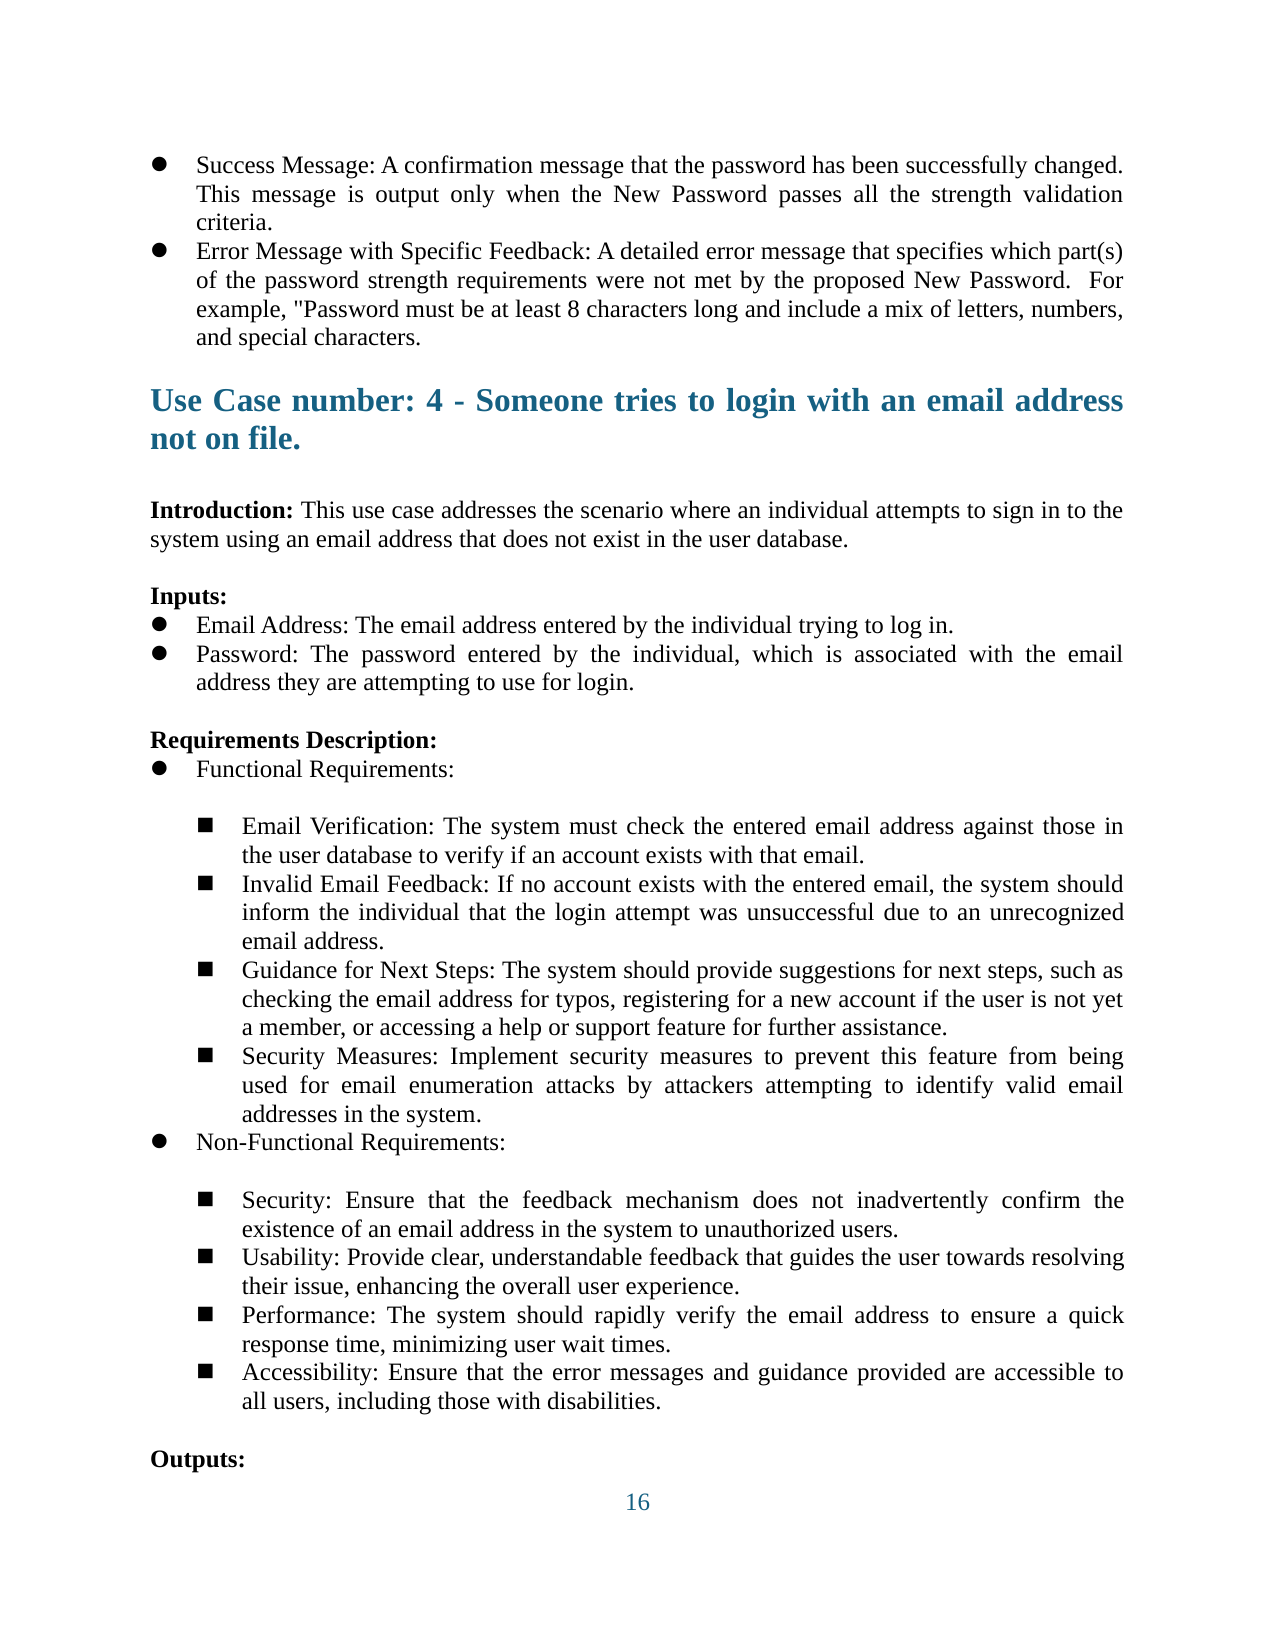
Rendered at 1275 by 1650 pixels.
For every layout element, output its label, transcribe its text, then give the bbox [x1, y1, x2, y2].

list Email Verification: The system must check the entered email address against those in the user database to verify if an account exists with that email. [196, 811, 1125, 869]
text Introduction: This use case addresses the scenario where an individual attempts to sign in to the system using an email address that does not exist in the user database. [150, 495, 1125, 552]
list Password: The password entered by the individual, which is associated with the email address they are attempting to use for login. [150, 639, 1125, 696]
list Email Address: The email address entered by the individual trying to log in. [150, 610, 1125, 639]
list Guidance for Next Steps: The system should provide suggestions for next steps, such as checking the email address for typos, registering for a new account if the user is not yet a member, or accessing a help or support feature for further assistance. [196, 955, 1125, 1041]
list Non-Functional Requirements: [150, 1127, 1125, 1156]
text Requirements Description: [150, 725, 1125, 754]
text Use Case number: 4 - Someone tries to login with an email address not on file. [150, 380, 1125, 457]
text Inputs: [150, 581, 1125, 610]
list Security Measures: Implement security measures to prevent this feature from being used for email enumeration attacks by attackers attempting to identify valid email addresses in the system. [196, 1041, 1125, 1127]
list Functional Requirements: [150, 754, 1125, 782]
list Usability: Provide clear, understandable feedback that guides the user towards resolving their issue, enhancing the overall user experience. [196, 1242, 1125, 1300]
list Success Message: A confirmation message that the password has been successfully changed. This message is output only when the New Password passes all the strength validation criteria. [150, 150, 1125, 236]
list Invalid Email Feedback: If no account exists with the entered email, the system should inform the individual that the login attempt was unsuccessful due to an unrecognized email address. [196, 869, 1125, 955]
list Security: Ensure that the feedback mechanism does not inadvertently confirm the existence of an email address in the system to unauthorized users. [196, 1185, 1125, 1242]
text Outputs: [150, 1444, 1125, 1472]
list Performance: The system should rapidly verify the email address to ensure a quick response time, minimizing user wait times. [196, 1300, 1125, 1357]
list Accessibility: Ensure that the error messages and guidance provided are accessible to all users, including those with disabilities. [196, 1357, 1125, 1415]
list Error Message with Specific Feedback: A detailed error message that specifies which part(s) of the password strength requirements were not met by the proposed New Password. For example, "Password must be at least 8 characters long and include a mix of letters, numbers, and special characters. [150, 236, 1125, 351]
